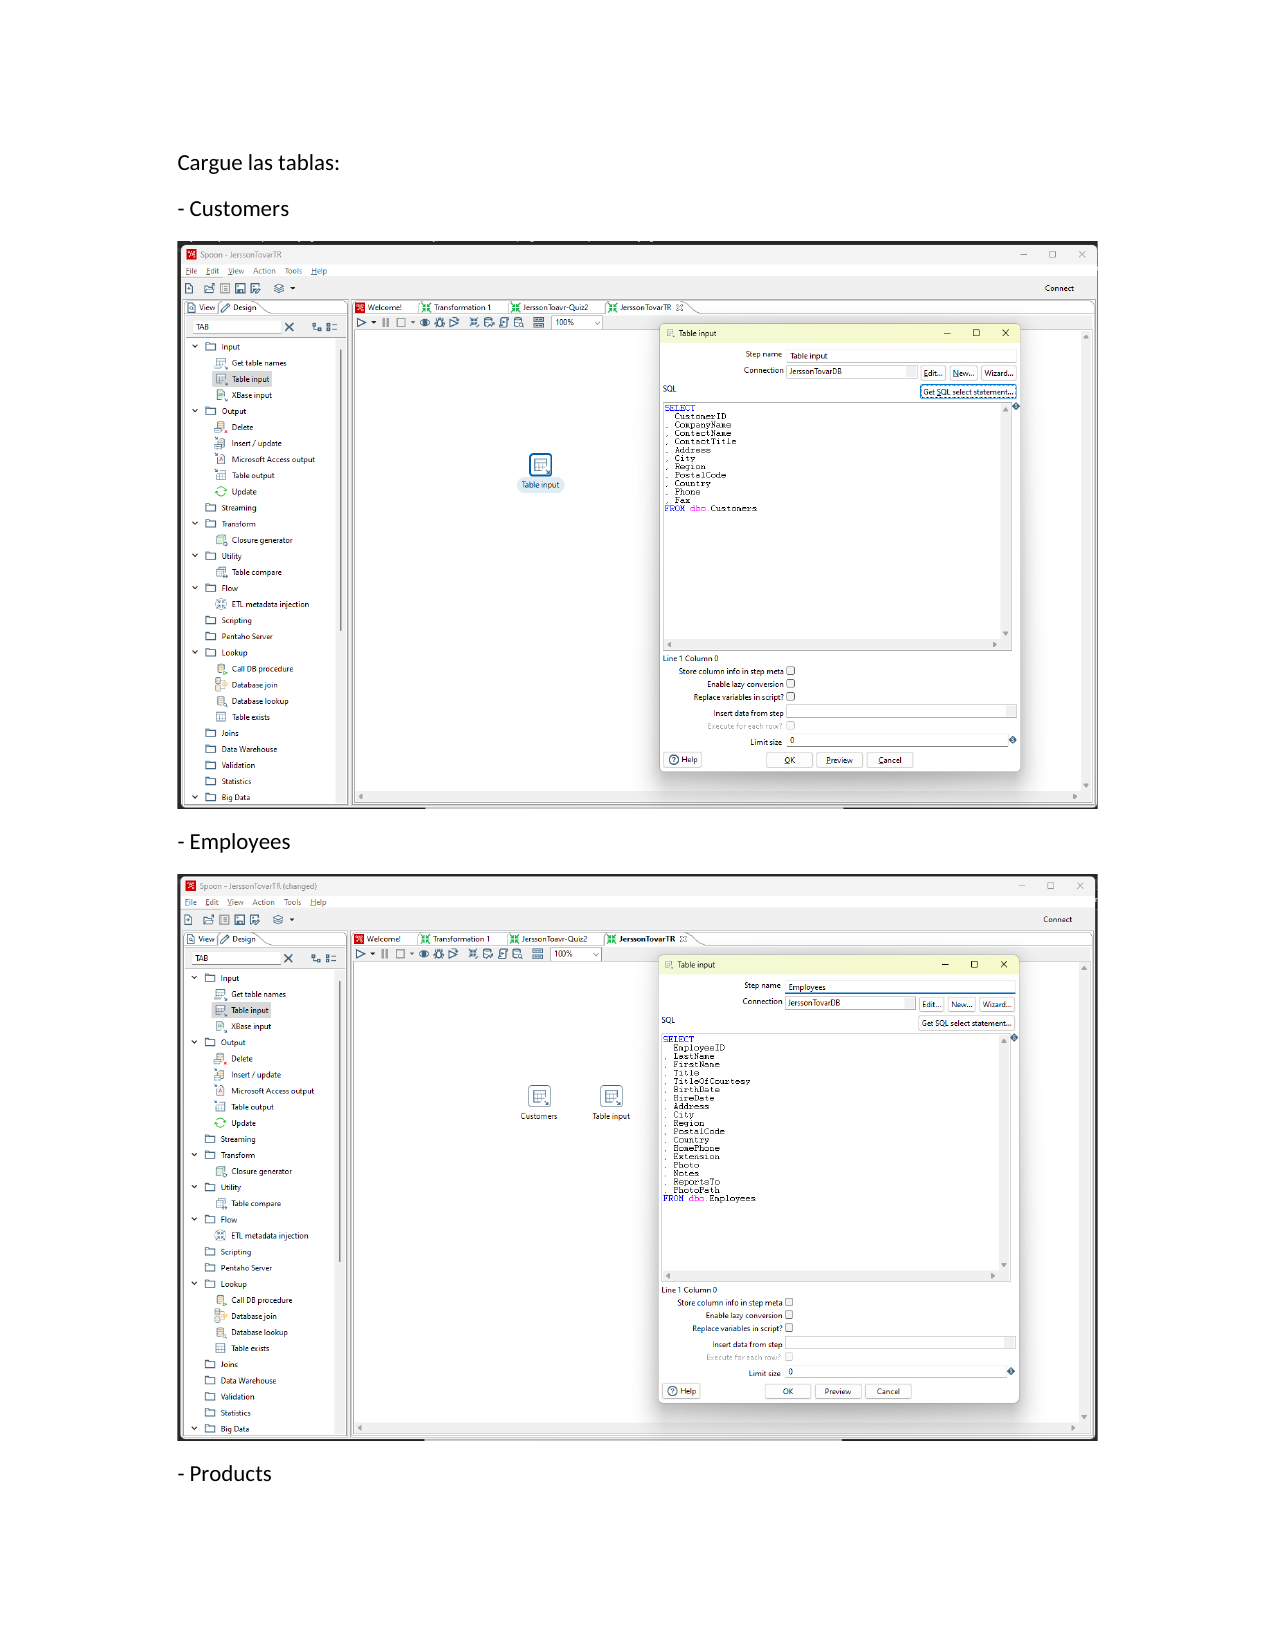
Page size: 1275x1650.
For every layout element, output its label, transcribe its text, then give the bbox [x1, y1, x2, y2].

text Cargue las tablas: [177, 148, 1098, 176]
text - Products [177, 1459, 1098, 1487]
text - Customers [177, 194, 1098, 222]
picture [177, 874, 1098, 1441]
picture [177, 241, 1098, 809]
text - Employees [177, 827, 1098, 855]
